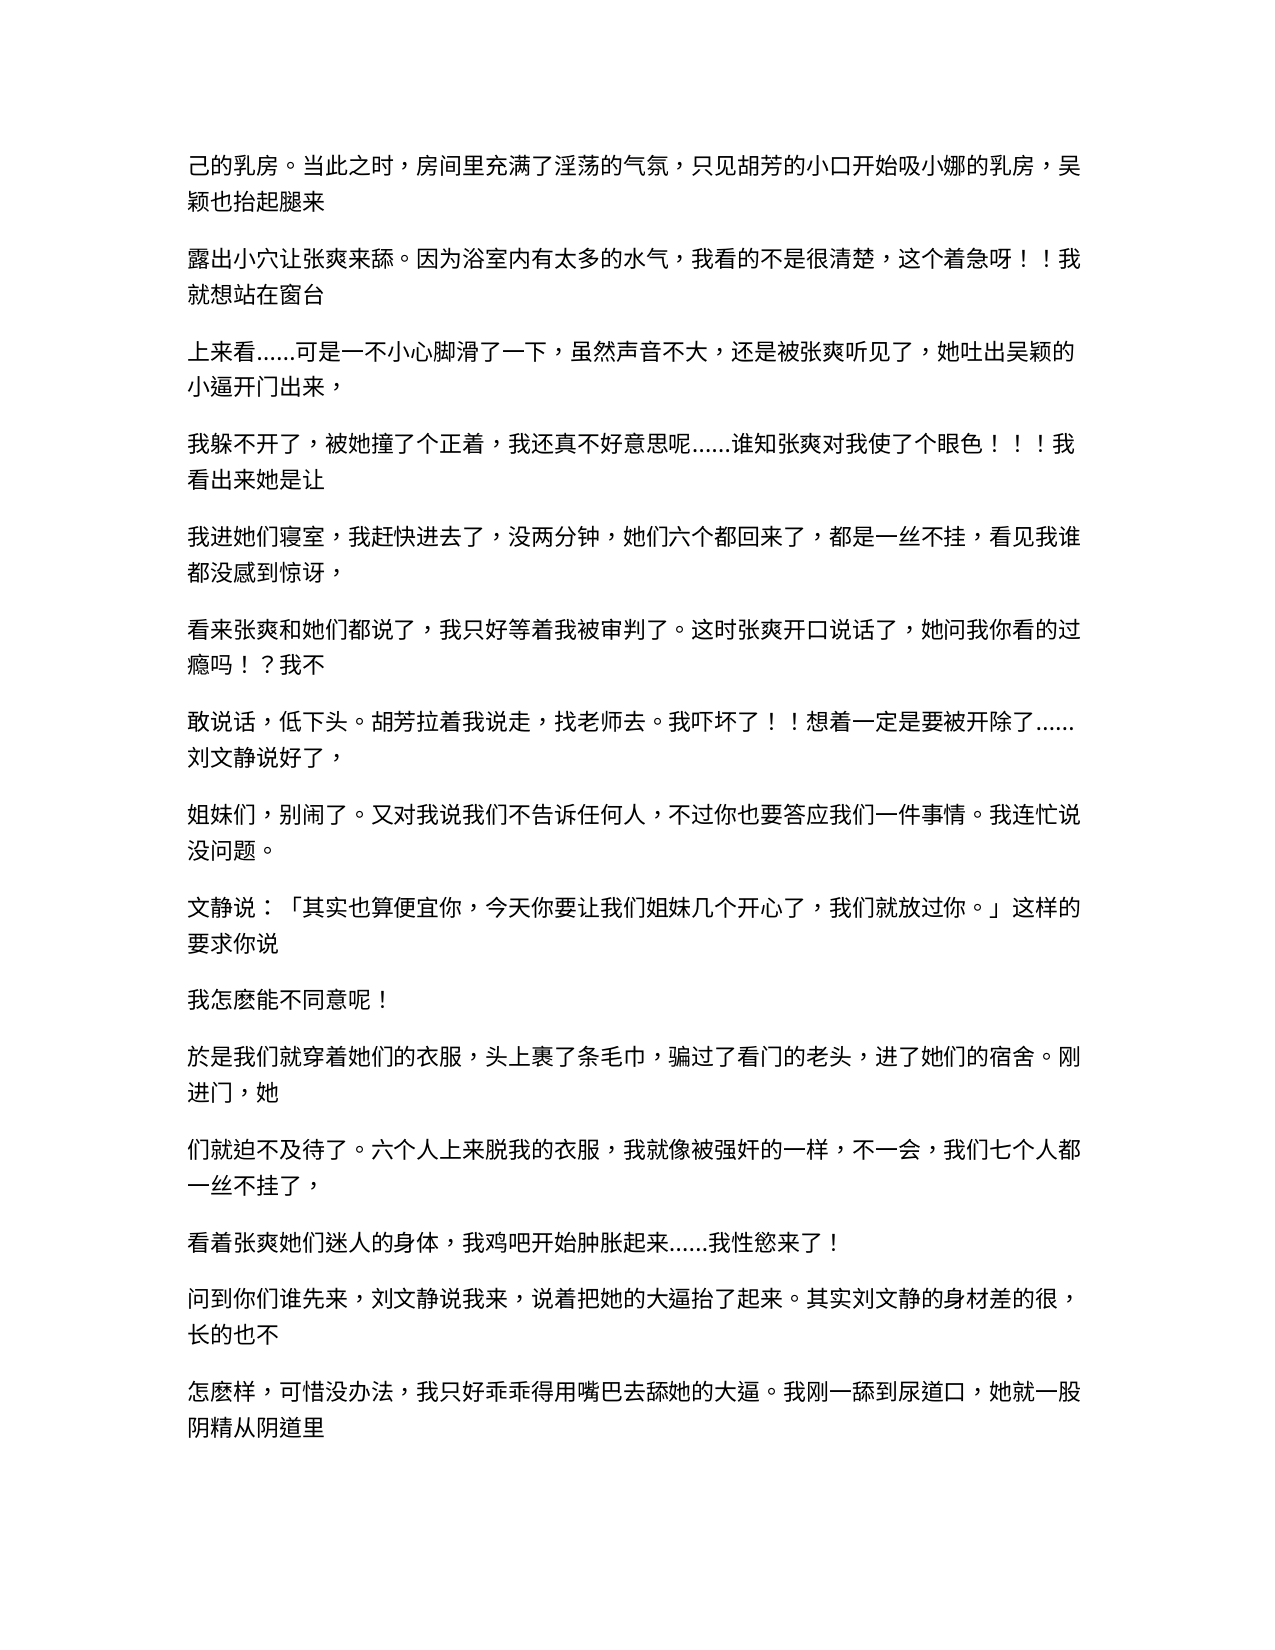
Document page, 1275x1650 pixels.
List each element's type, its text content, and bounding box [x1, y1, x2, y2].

text 於是我们就穿着她们的衣服，头上裹了条毛巾，骗过了看门的老头，进了她们的宿舍。刚进门，她 [187, 1041, 1087, 1108]
text 文静说：「其实也算便宜你，今天你要让我们姐妹几个开心了，我们就放过你。」这样的要求你说 [187, 892, 1087, 959]
text 我躲不开了，被她撞了个正着，我还真不好意思呢……谁知张爽对我使了个眼色！！！我看出来她是让 [187, 428, 1087, 495]
text 己的乳房。当此之时，房间里充满了淫荡的气氛，只见胡芳的小口开始吸小娜的乳房，吴颖也抬起腿来 [187, 150, 1087, 217]
text 我怎麽能不同意呢！ [187, 984, 1087, 1016]
text 敢说话，低下头。胡芳拉着我说走，找老师去。我吓坏了！！想着一定是要被开除了……刘文静说好了， [187, 706, 1087, 773]
text 露出小穴让张爽来舔。因为浴室内有太多的水气，我看的不是很清楚，这个着急呀！！我就想站在窗台 [187, 243, 1087, 310]
text 看来张爽和她们都说了，我只好等着我被审判了。这时张爽开口说话了，她问我你看的过瘾吗！？我不 [187, 613, 1087, 681]
text 上来看……可是一不小心脚滑了一下，虽然声音不大，还是被张爽听见了，她吐出吴颖的小逼开门出来， [187, 335, 1087, 403]
text 怎麽样，可惜没办法，我只好乖乖得用嘴巴去舔她的大逼。我刚一舔到尿道口，她就一股阴精从阴道里 [187, 1376, 1087, 1443]
text 问到你们谁先来，刘文静说我来，说着把她的大逼抬了起来。其实刘文静的身材差的很，长的也不 [187, 1283, 1087, 1351]
text 我进她们寝室，我赶快进去了，没两分钟，她们六个都回来了，都是一丝不挂，看见我谁都没感到惊讶， [187, 521, 1087, 588]
text 们就迫不及待了。六个人上来脱我的衣服，我就像被强奸的一样，不一会，我们七个人都一丝不挂了， [187, 1134, 1087, 1201]
text 姐妹们，别闹了。又对我说我们不告诉任何人，不过你也要答应我们一件事情。我连忙说没问题。 [187, 799, 1087, 866]
text 看着张爽她们迷人的身体，我鸡吧开始肿胀起来……我性慾来了！ [187, 1227, 1087, 1258]
